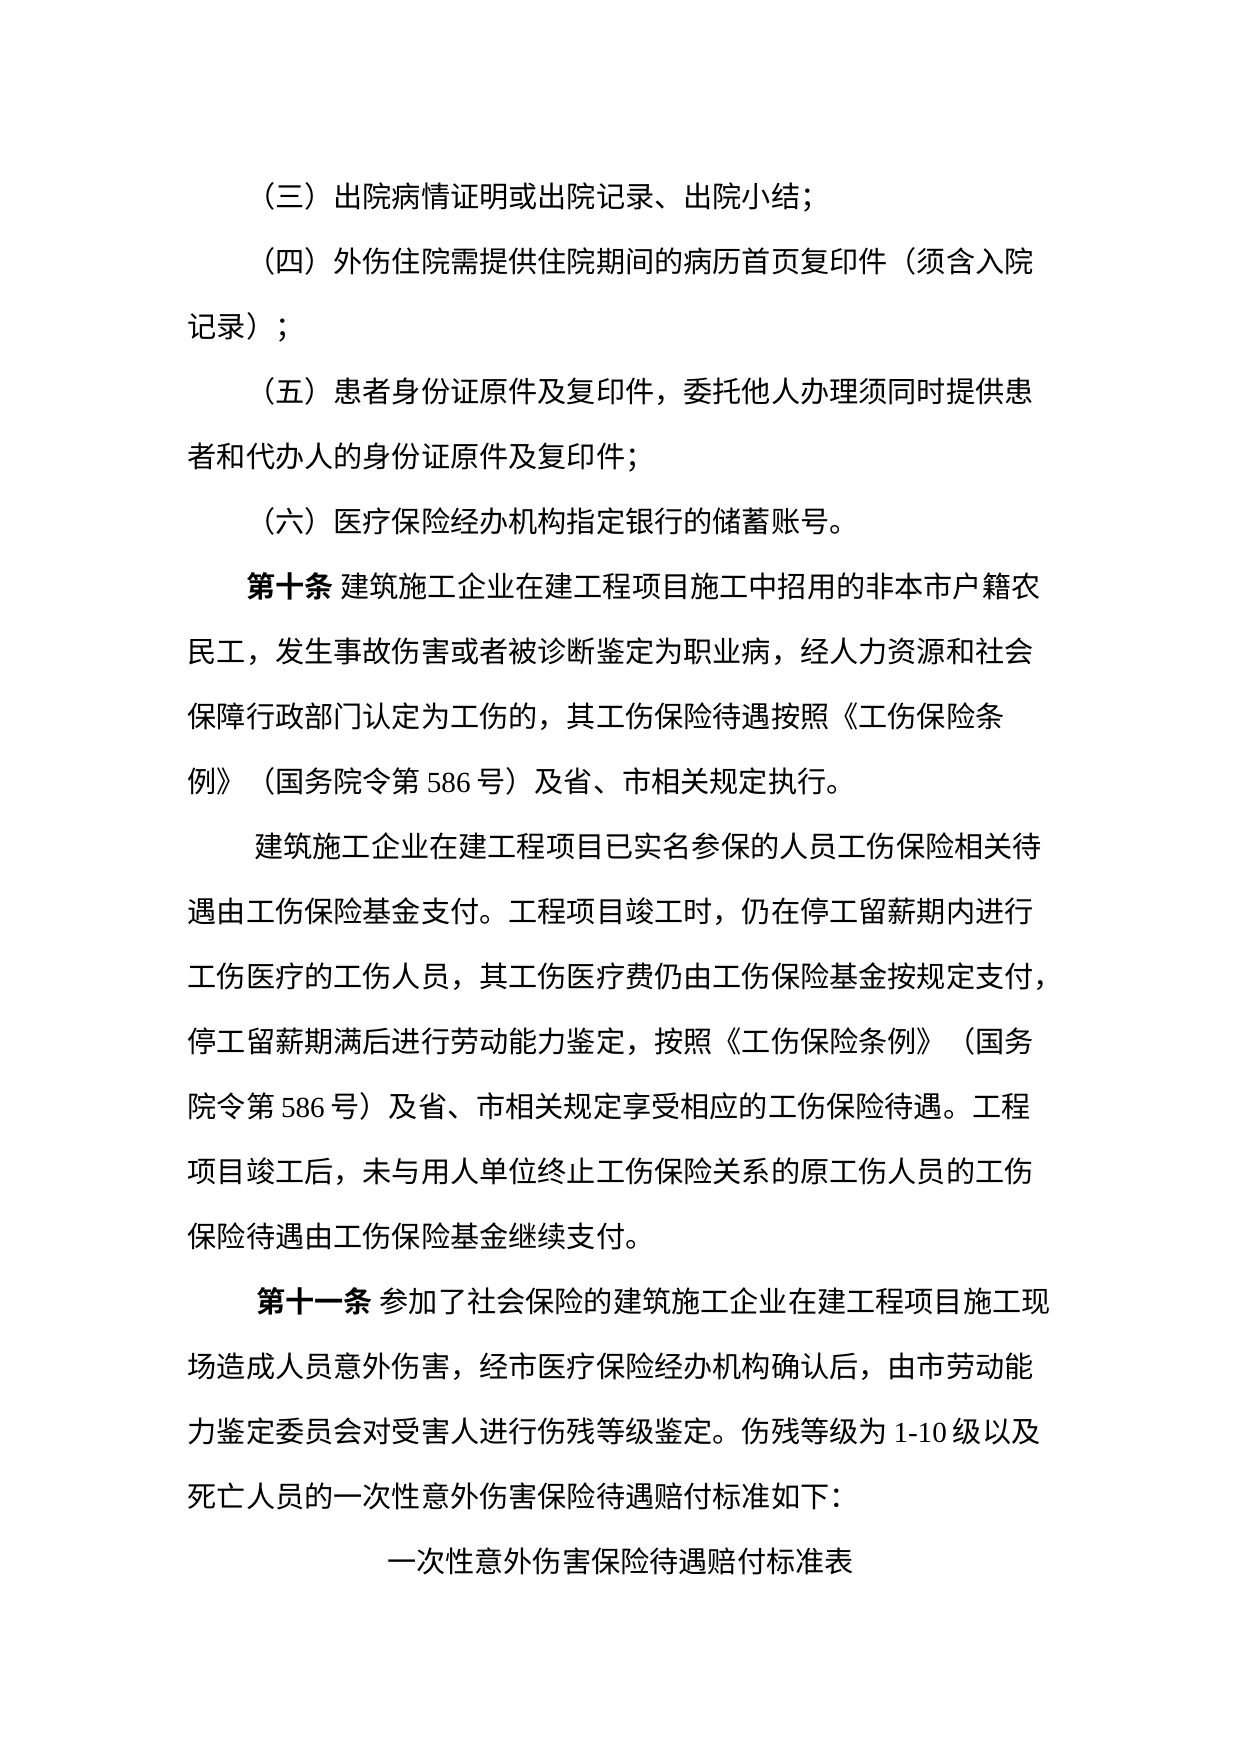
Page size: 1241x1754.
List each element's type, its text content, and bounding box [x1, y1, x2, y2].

text （六）医疗保险经办机构指定银行的储蓄账号。 [187, 487, 1053, 552]
text 第十条 建筑施工企业在建工程项目施工中招用的非本市户籍农民工，发生事故伤害或者被诊断鉴定为职业病，经人力资源和社会保障行政部门认定为工伤的，其工伤保险待遇按照《工伤保险条例》（国务院令第586号）及省、市相关规定执行。 [187, 552, 1053, 812]
text 建筑施工企业在建工程项目已实名参保的人员工伤保险相关待遇由工伤保险基金支付。工程项目竣工时，仍在停工留薪期内进行工伤医疗的工伤人员，其工伤医疗费仍由工伤保险基金按规定支付，停工留薪期满后进行劳动能力鉴定，按照《工伤保险条例》（国务院令第586号）及省、市相关规定享受相应的工伤保险待遇。工程项目竣工后，未与用人单位终止工伤保险关系的原工伤人员的工伤保险待遇由工伤保险基金继续支付。 [187, 812, 1053, 1267]
text （四）外伤住院需提供住院期间的病历首页复印件（须含入院记录）； [187, 227, 1053, 357]
text （五）患者身份证原件及复印件，委托他人办理须同时提供患者和代办人的身份证原件及复印件； [187, 357, 1053, 487]
text （三）出院病情证明或出院记录、出院小结； [187, 162, 1053, 227]
text 第十一条 参加了社会保险的建筑施工企业在建工程项目施工现场造成人员意外伤害，经市医疗保险经办机构确认后，由市劳动能力鉴定委员会对受害人进行伤残等级鉴定。伤残等级为1-10级以及死亡人员的一次性意外伤害保险待遇赔付标准如下： [187, 1267, 1053, 1527]
text 一次性意外伤害保险待遇赔付标准表 [187, 1527, 1053, 1592]
